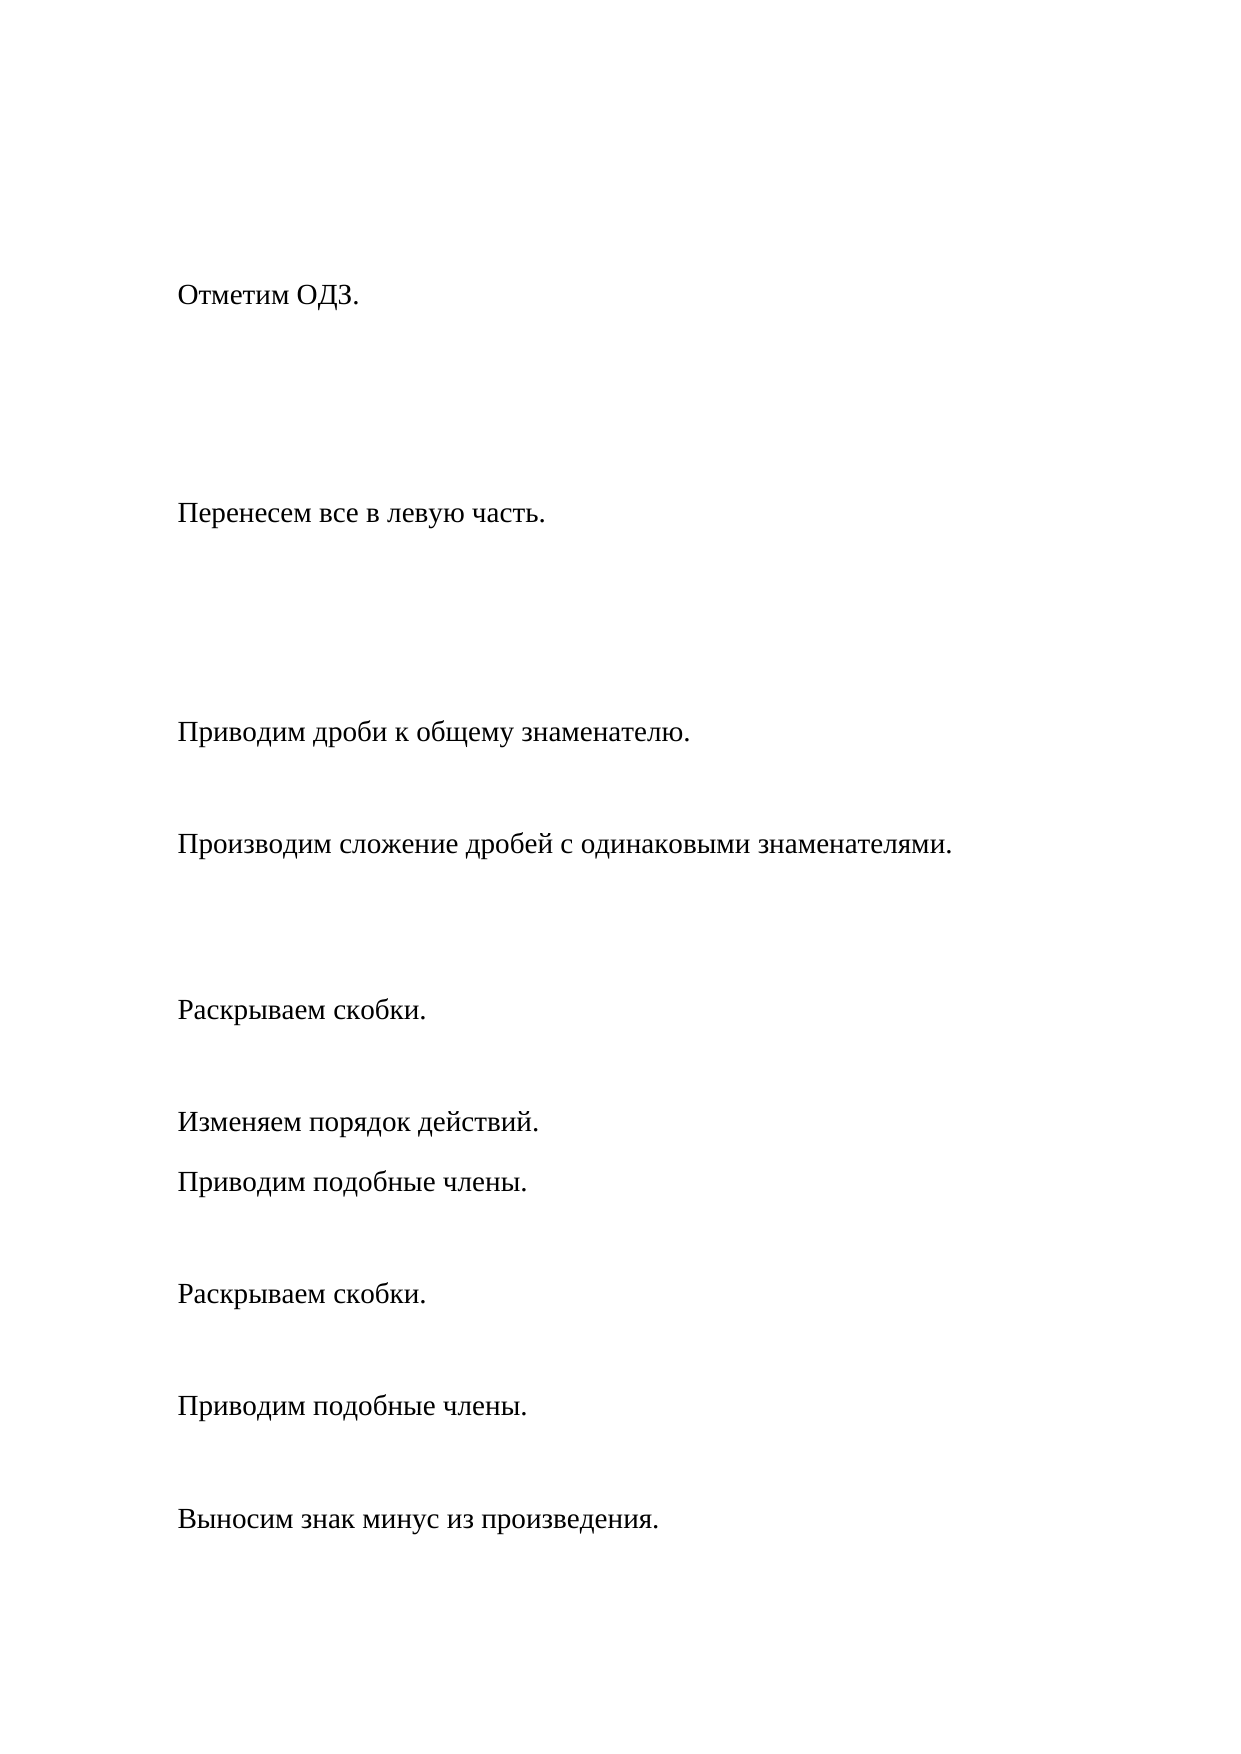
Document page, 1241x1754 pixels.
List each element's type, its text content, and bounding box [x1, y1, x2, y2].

text Приводим подобные члены. [177, 1164, 1152, 1197]
text Раскрываем скобки. [177, 992, 1152, 1025]
text Приводим подобные члены. [177, 1388, 1152, 1422]
text Выносим знак минус из произведения. [177, 1501, 1152, 1534]
text Изменяем порядок действий. [177, 1104, 1152, 1138]
text Отметим ОДЗ. [177, 277, 1152, 311]
text Приводим дроби к общему знаменателю. [177, 714, 1152, 748]
text Производим сложение дробей с одинаковыми знаменателями. [177, 826, 1152, 860]
text Раскрываем скобки. [177, 1276, 1152, 1309]
text Перенесем все в левую часть. [177, 496, 1152, 529]
